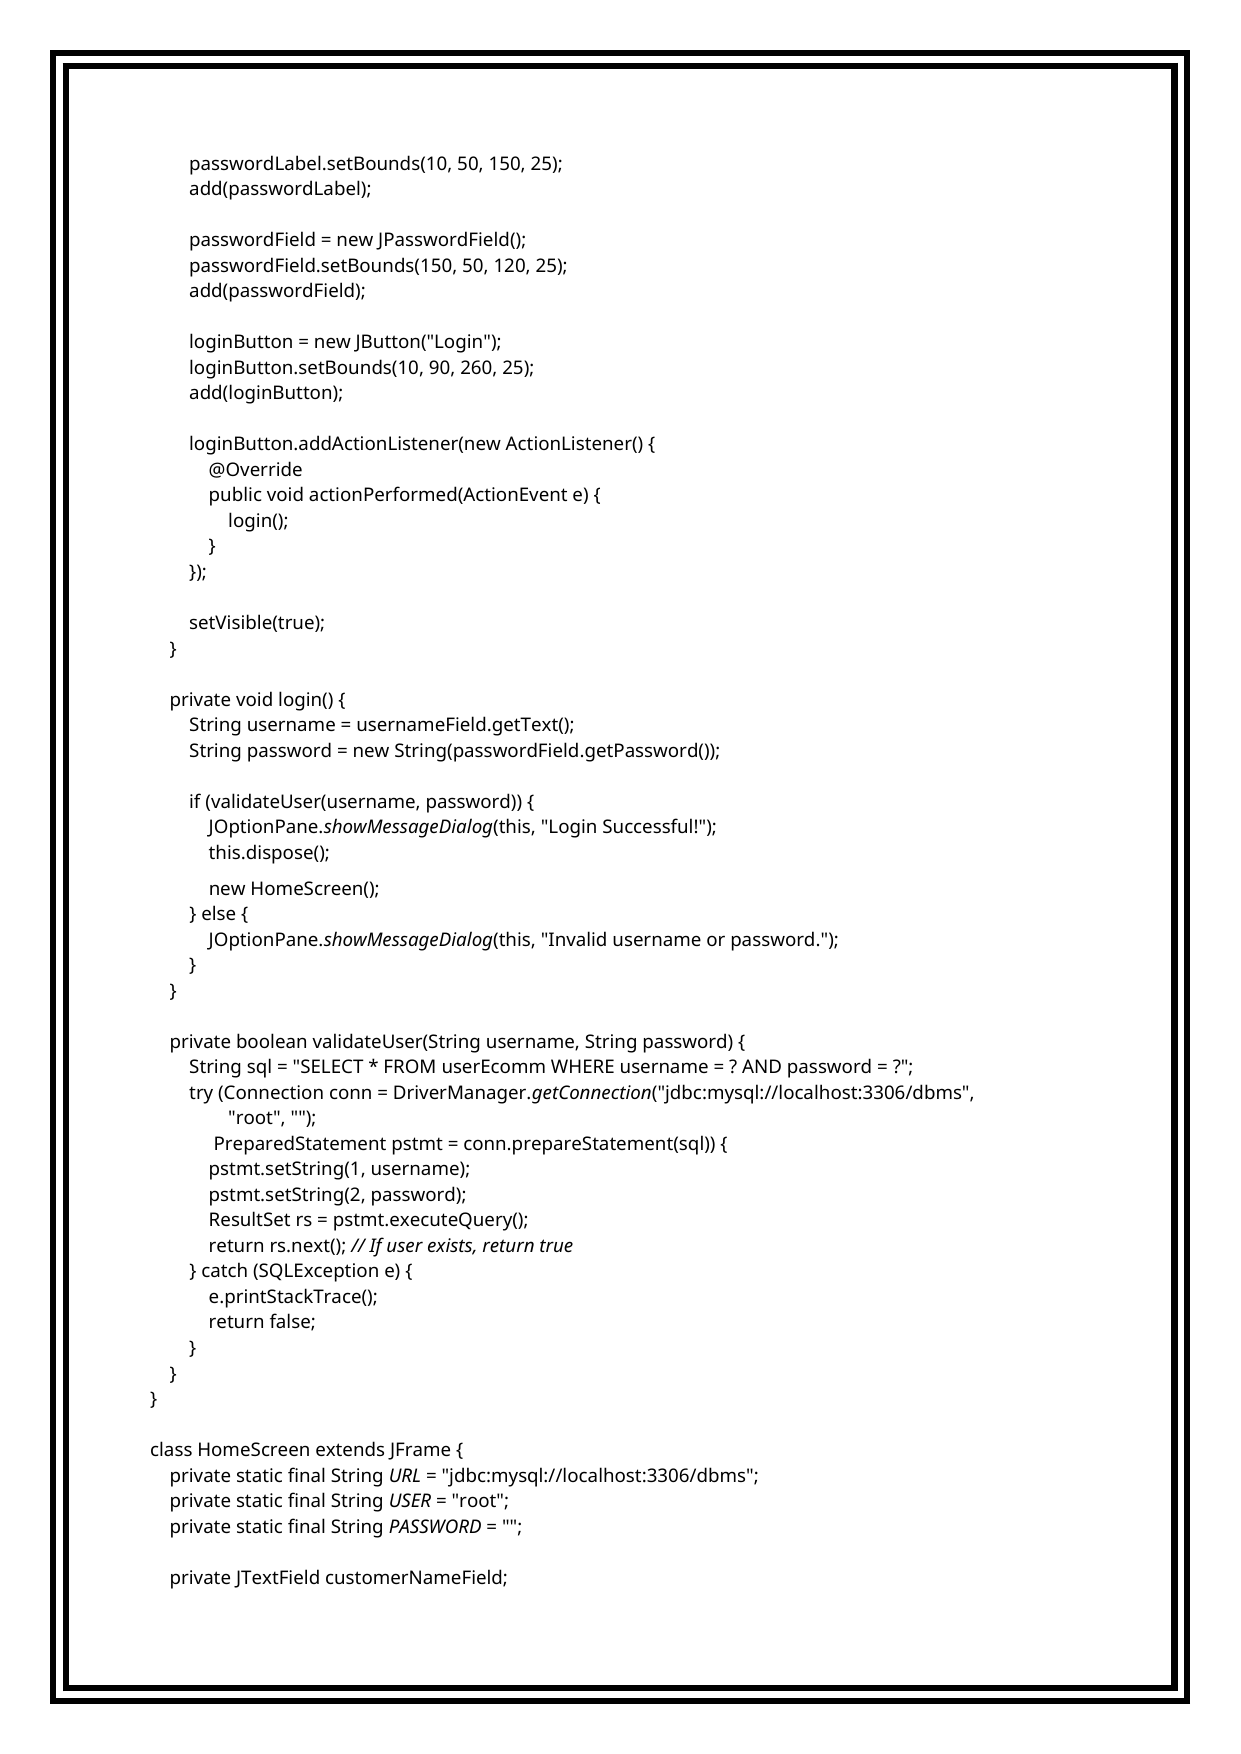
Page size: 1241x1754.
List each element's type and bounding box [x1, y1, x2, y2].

text [150, 875, 1090, 1589]
text [150, 150, 1090, 864]
